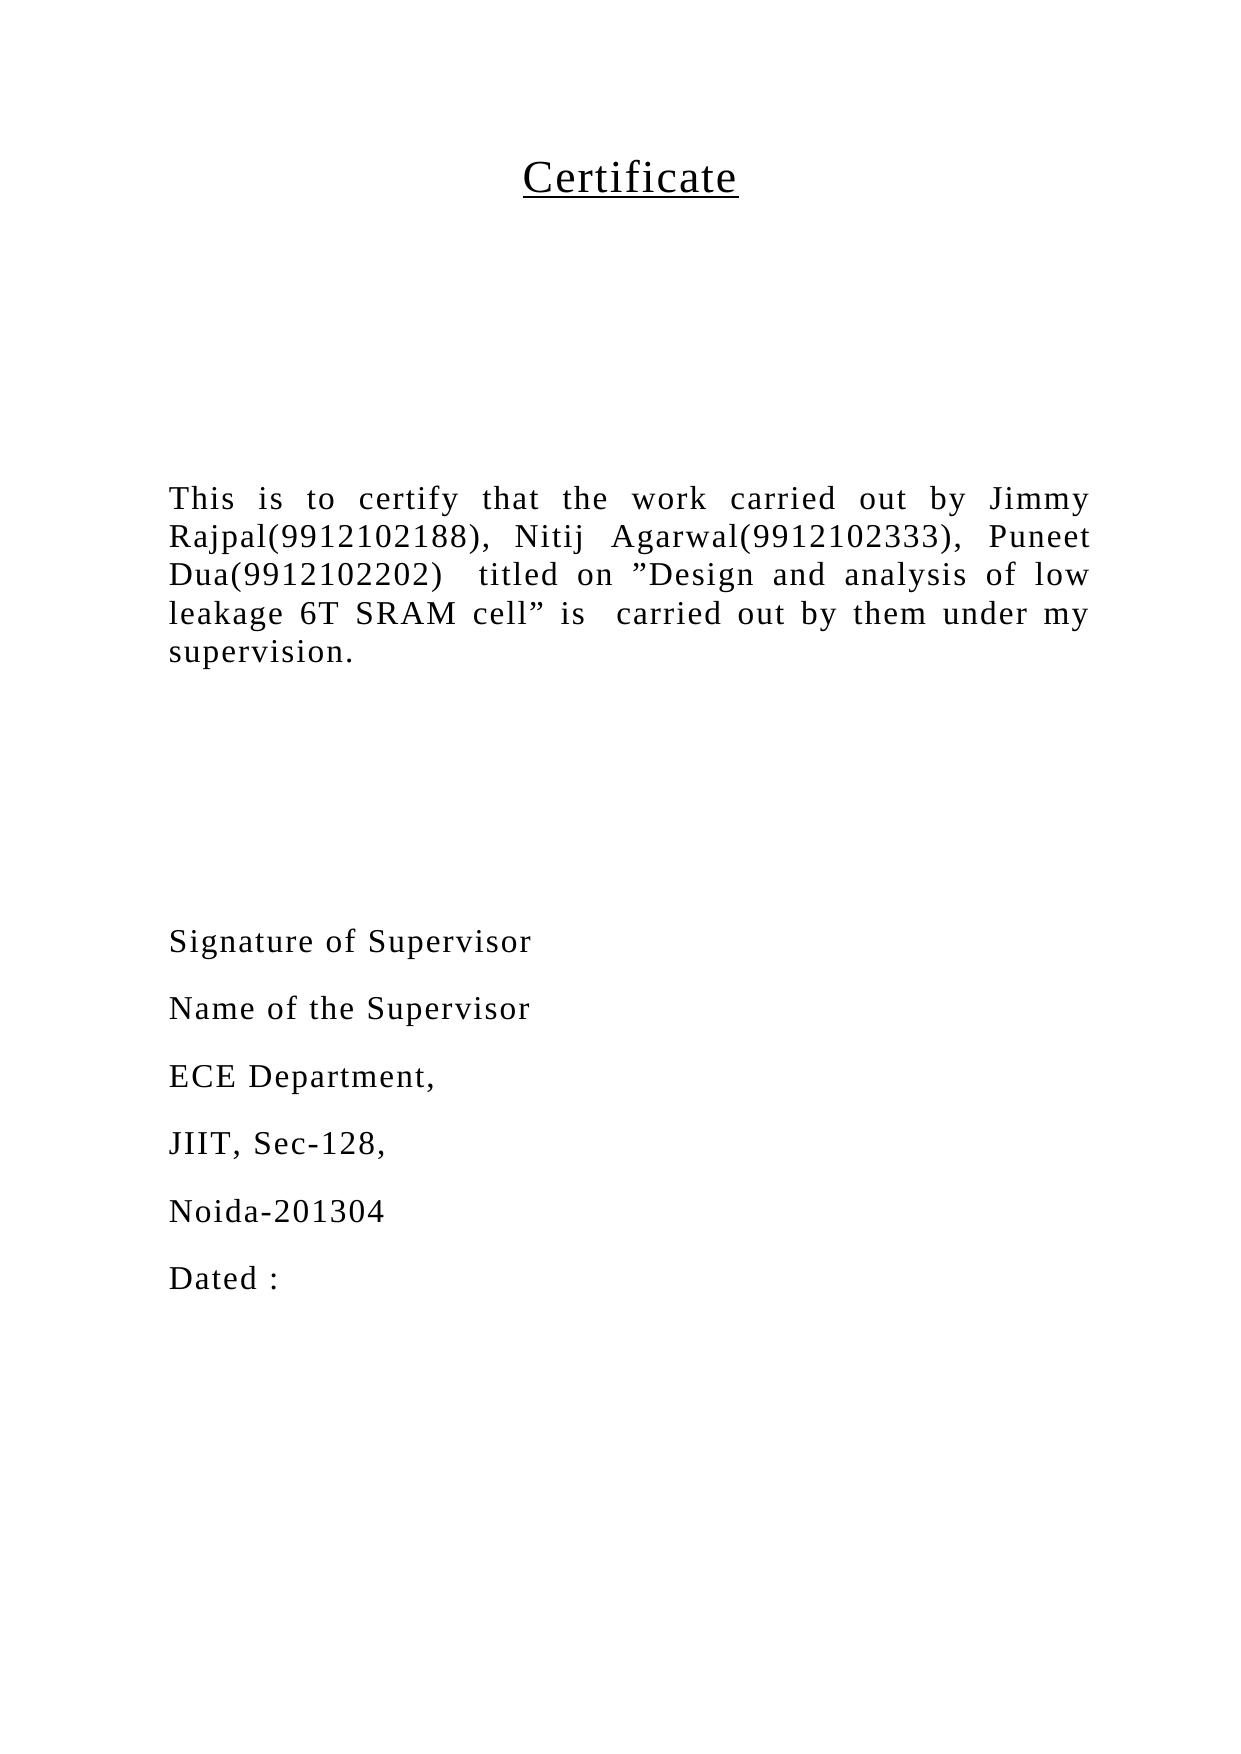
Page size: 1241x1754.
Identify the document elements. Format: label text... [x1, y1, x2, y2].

text Name of the Supervisor [169, 988, 1090, 1027]
text Noida-201304 [169, 1191, 1090, 1229]
text Dated : [169, 1258, 1090, 1297]
text This is to certify that the work carried out by Jimmy Rajpal(9912102188), Nitij Agarwal(9912102333), Puneet Dua(9912102202) titled on ”Design and analysis of low leakage 6T SRAM cell” is carried out by them under my supervision. [169, 478, 1090, 669]
text ECE Department, [169, 1056, 1090, 1094]
text JIIT, Sec-128, [169, 1123, 1090, 1162]
text Signature of Supervisor [169, 921, 1090, 959]
text Certificate [169, 150, 1090, 203]
